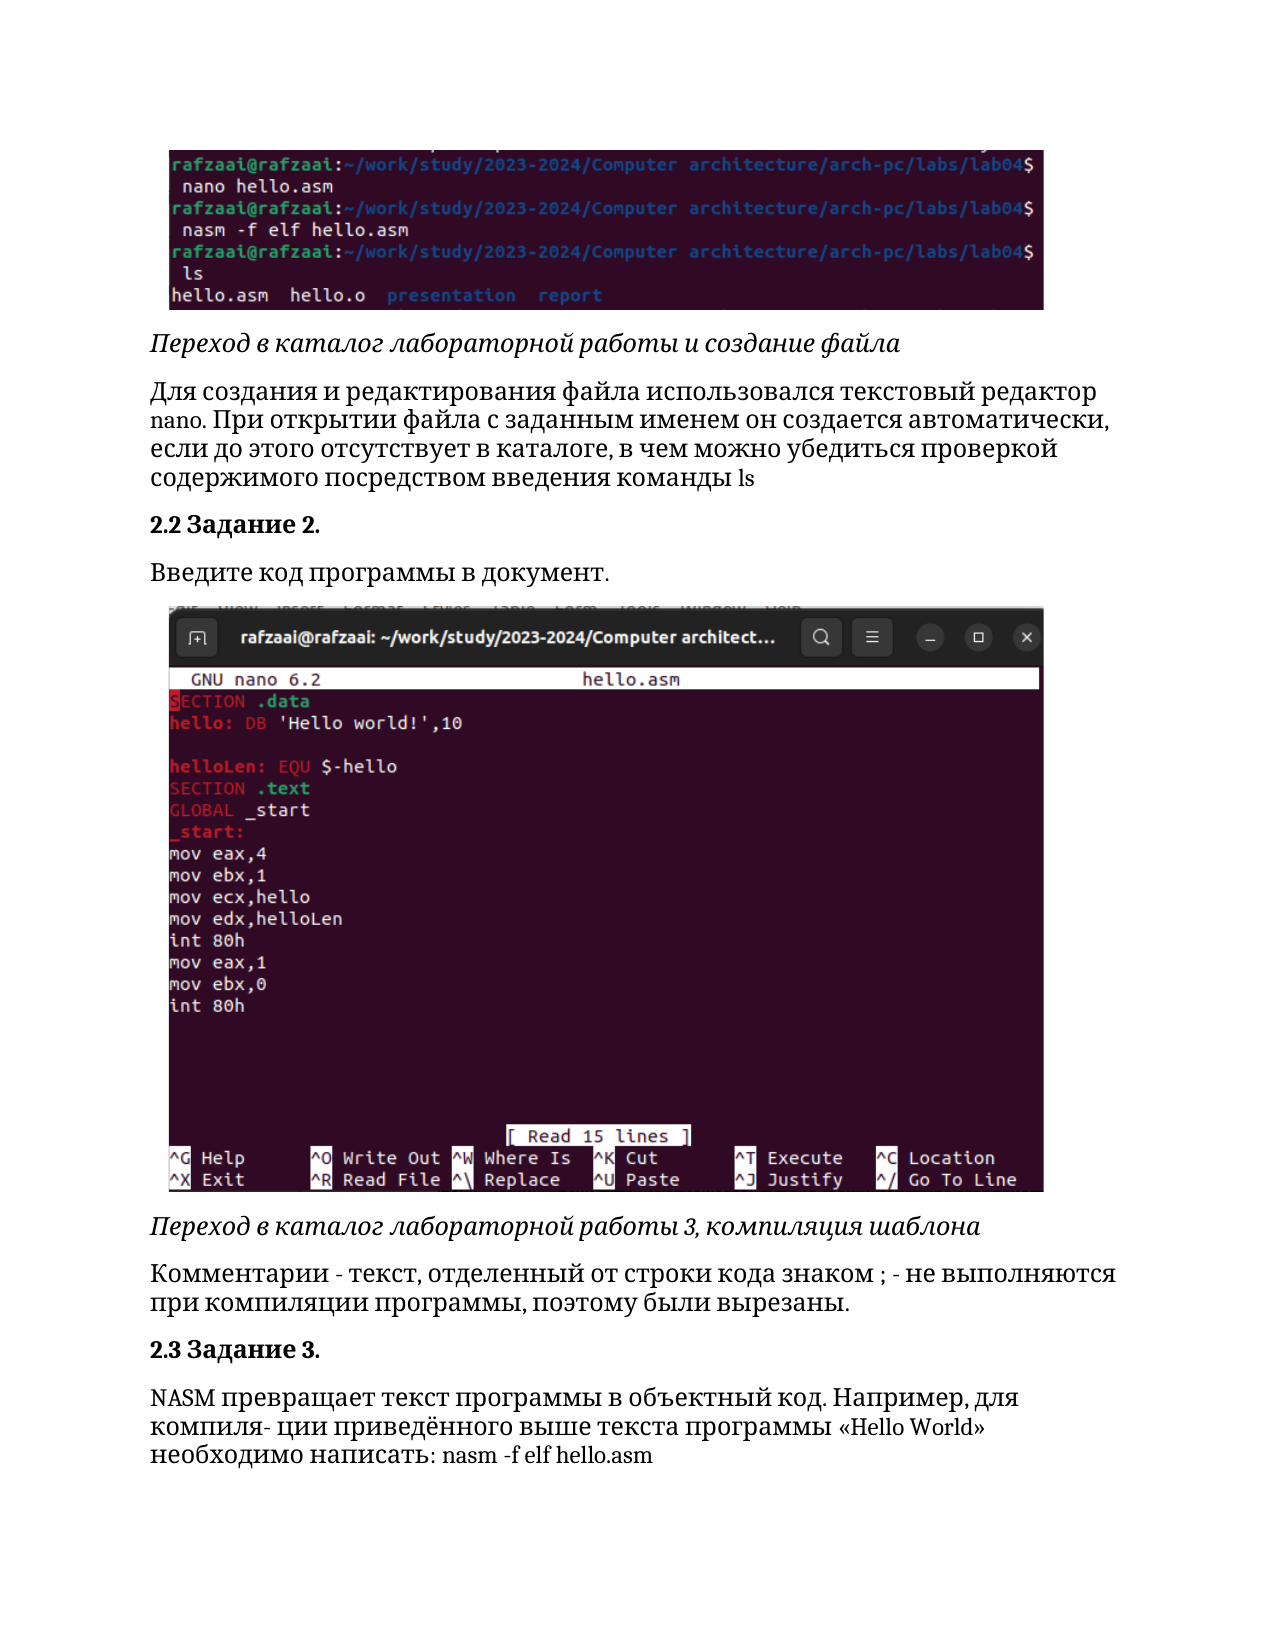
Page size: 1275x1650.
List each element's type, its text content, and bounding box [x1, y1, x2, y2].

text 2.2 Задание 2. [150, 511, 1125, 540]
text Переход в каталог лабораторной работы и создание файла [150, 330, 1125, 359]
text Для создания и редактирования файла использовался текстовый редактор nano. При открытии файла с заданным именем он создается автоматически, если до этого отсутствует в каталоге, в чем можно убедиться проверкой содержимого посредством введения команды ls [150, 377, 1125, 492]
text Комментарии - текст, отделенный от строки кода знаком ; - не выполняются при компиляции программы, поэтому были вырезаны. [150, 1260, 1125, 1317]
text Введите код программы в документ. [150, 559, 1125, 587]
text Переход в каталог лабораторной работы 3, компиляция шаблона [150, 1212, 1125, 1241]
picture [168, 150, 1044, 310]
text 2.3 Задание 3. [150, 1336, 1125, 1365]
text NASM превращает текст программы в объектный код. Например, для компиля- ции приведённого выше текста программы «Hello World» необходимо написать: nasm -f elf hello.asm [150, 1384, 1125, 1470]
picture [168, 606, 1044, 1192]
